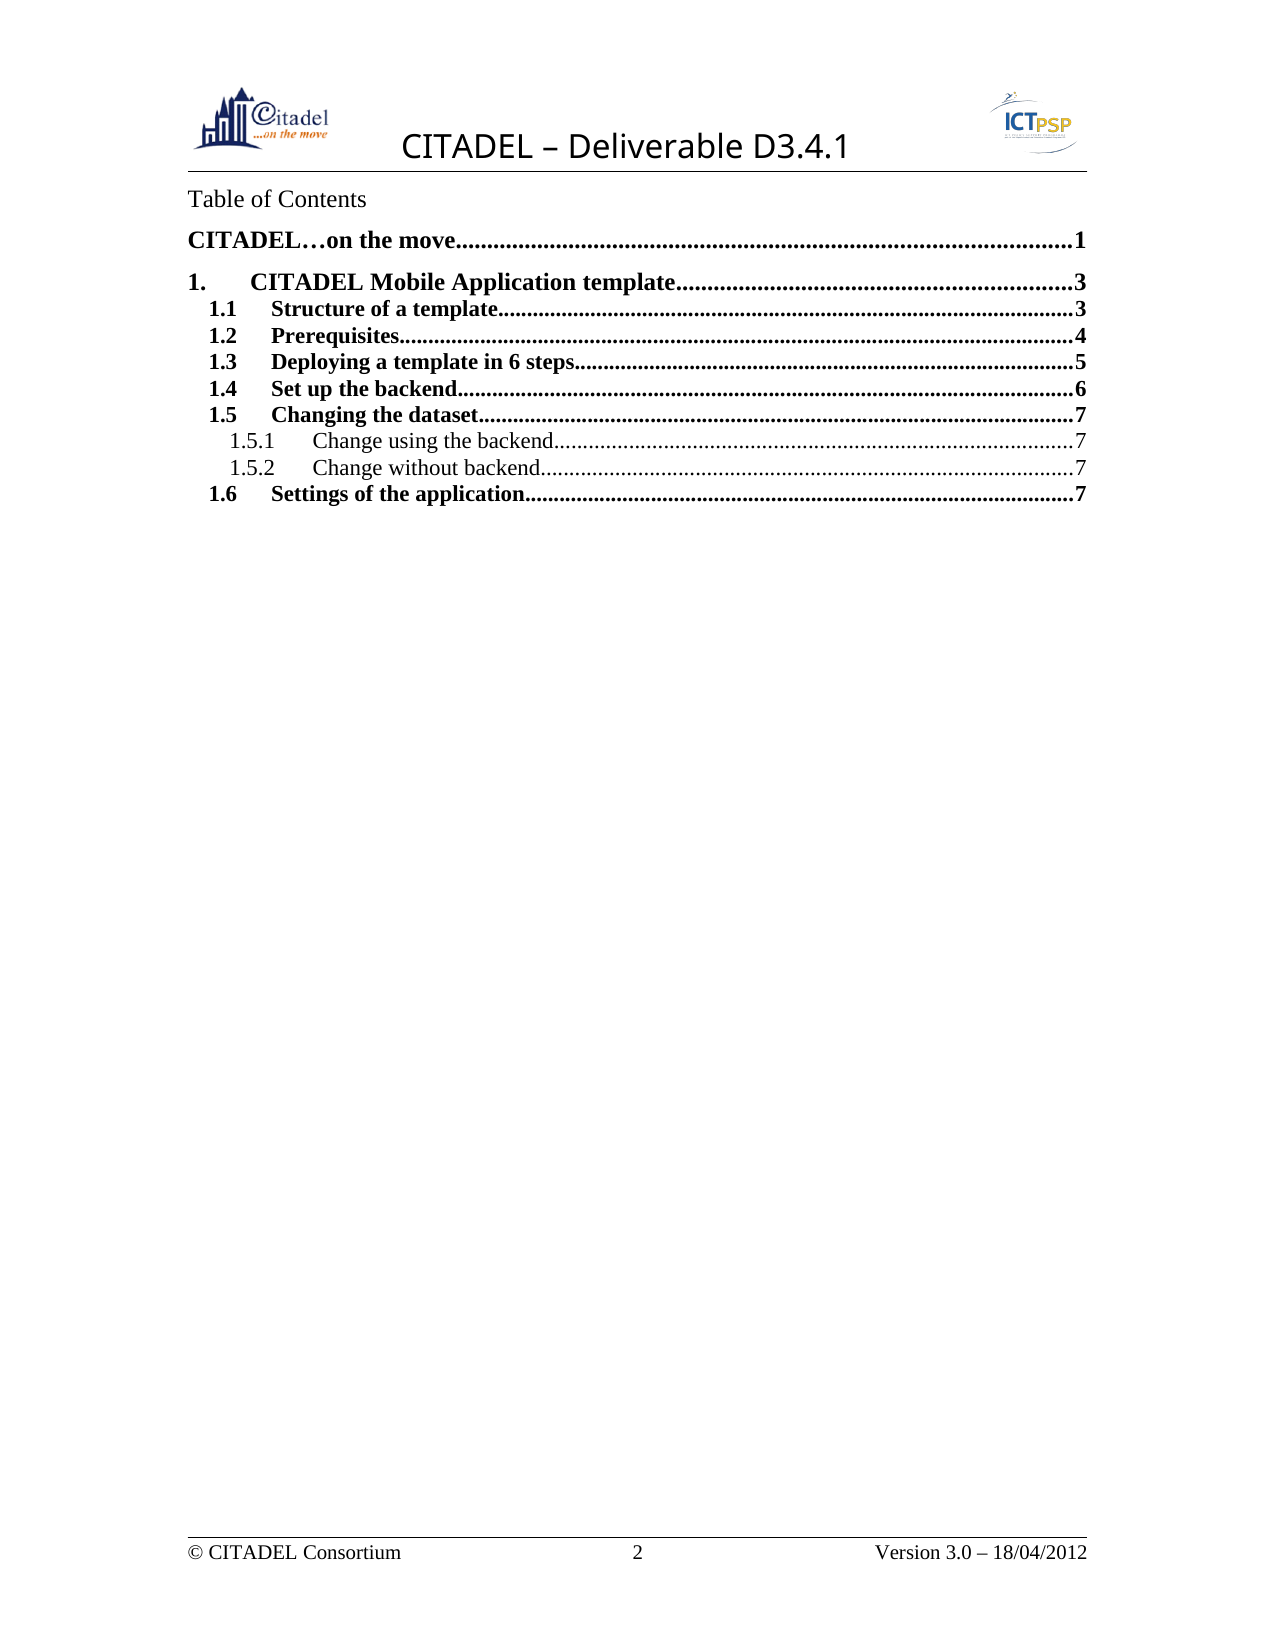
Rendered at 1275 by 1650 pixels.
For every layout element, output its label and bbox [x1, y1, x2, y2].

picture [975, 86, 1088, 159]
